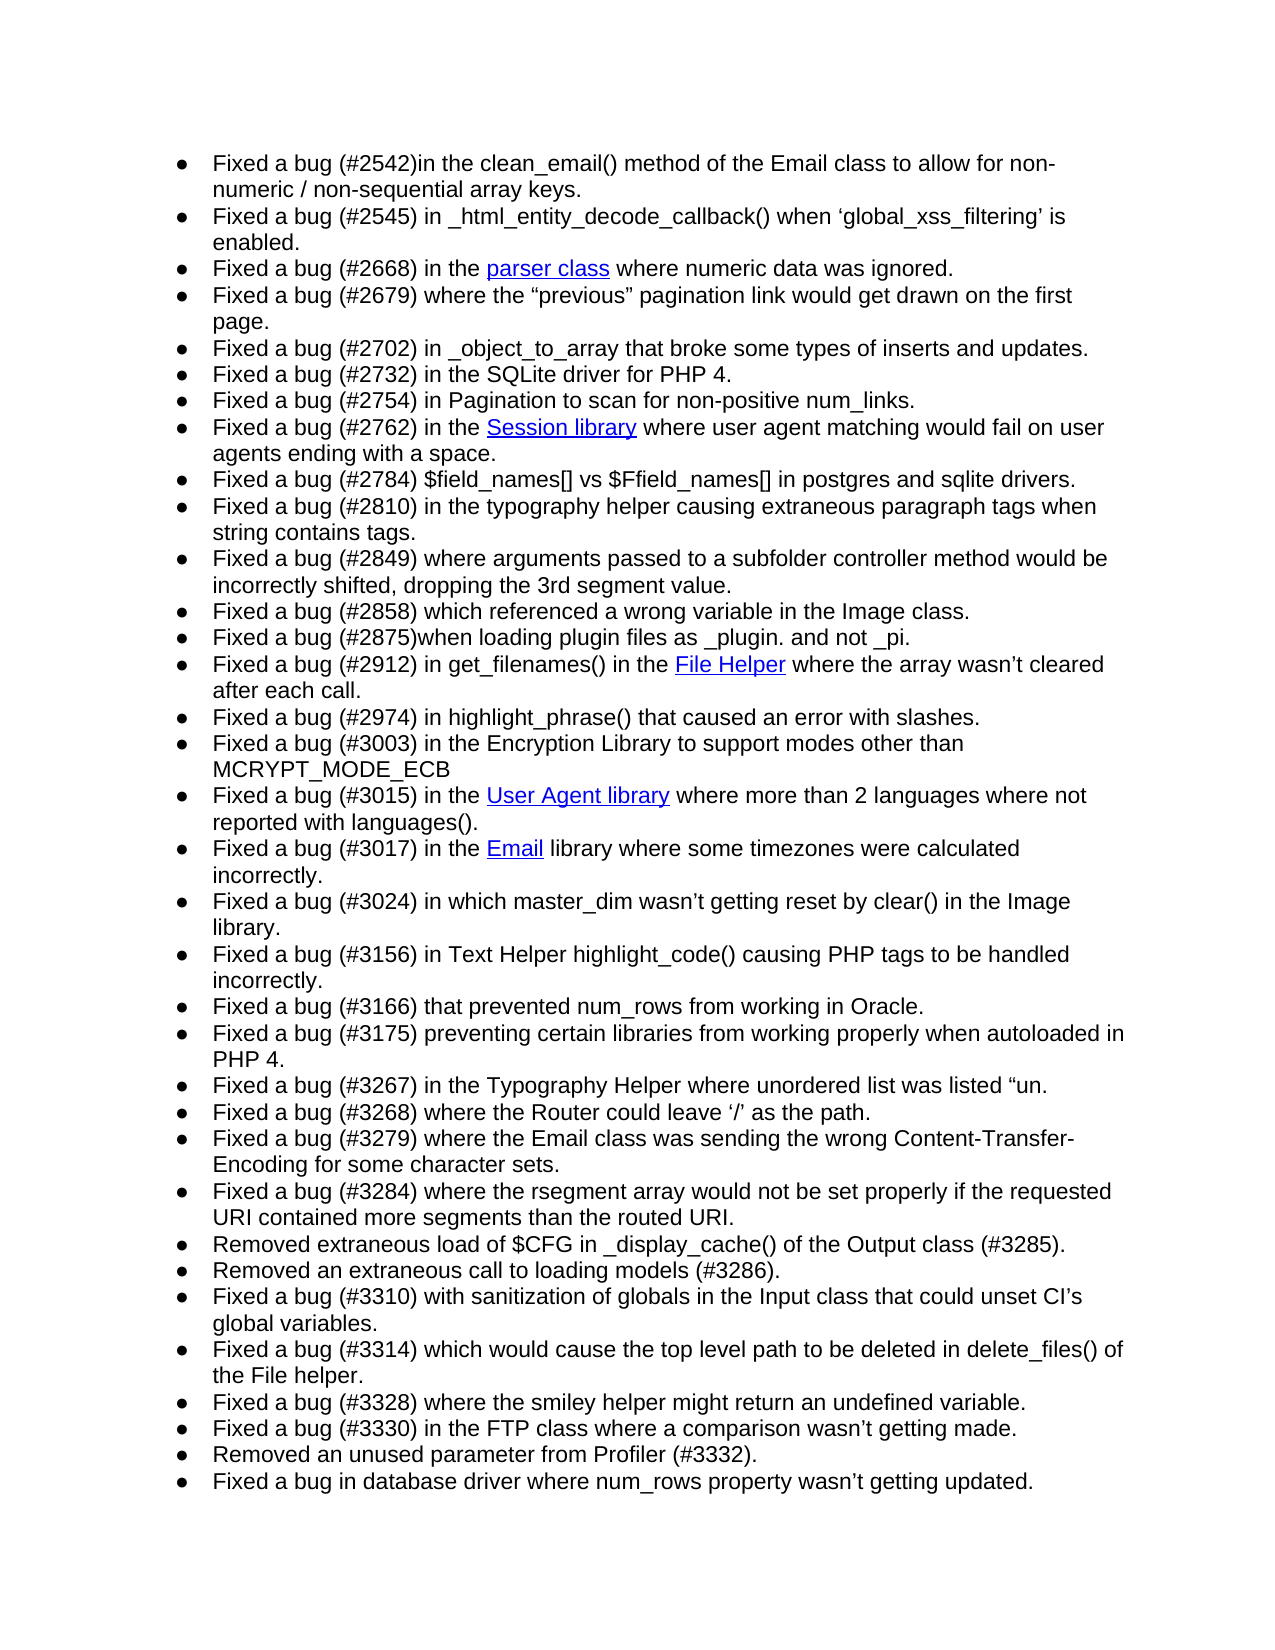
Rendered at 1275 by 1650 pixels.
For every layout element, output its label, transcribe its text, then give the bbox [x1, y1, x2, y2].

list Fixed a bug (#3003) in the Encryption Library to support modes other than MCRYPT_MODE_ECB [175, 730, 1125, 782]
list Fixed a bug (#3166) that prevented num_rows from working in Oracle. [175, 993, 1125, 1020]
list Fixed a bug (#3267) in the Typography Helper where unordered list was listed “un. [175, 1072, 1125, 1099]
list Fixed a bug (#2732) in the SQLite driver for PHP 4. [175, 361, 1125, 387]
list Fixed a bug (#2542)in the clean_email() method of the Email class to allow for non-numeric / non-sequential array keys. [175, 150, 1125, 203]
list Fixed a bug (#3328) where the smiley helper might return an undefined variable. [175, 1389, 1125, 1415]
list Fixed a bug (#2668) in the parser class where numeric data was ignored. [175, 255, 1125, 282]
list Fixed a bug (#2912) in get_filenames() in the File Helper where the array wasn’t cleared after each call. [175, 651, 1125, 703]
list Fixed a bug (#2784) $field_names[] vs $Ffield_names[] in postgres and sqlite drivers. [175, 466, 1125, 493]
list Fixed a bug (#3310) with sanitization of globals in the Input class that could unset CI’s global variables. [175, 1283, 1125, 1336]
list Fixed a bug (#2810) in the typography helper causing extraneous paragraph tags when string contains tags. [175, 493, 1125, 545]
list Removed an extraneous call to loading models (#3286). [175, 1257, 1125, 1283]
list Fixed a bug in database driver where num_rows property wasn’t getting updated. [175, 1468, 1125, 1494]
list Removed extraneous load of $CFG in _display_cache() of the Output class (#3285). [175, 1231, 1125, 1257]
list Fixed a bug (#3330) in the FTP class where a comparison wasn’t getting made. [175, 1415, 1125, 1441]
list Removed an unused parameter from Profiler (#3332). [175, 1441, 1125, 1468]
list Fixed a bug (#3268) where the Router could leave ‘/’ as the path. [175, 1099, 1125, 1125]
list Fixed a bug (#2974) in highlight_phrase() that caused an error with slashes. [175, 703, 1125, 730]
list Fixed a bug (#3156) in Text Helper highlight_code() causing PHP tags to be handled incorrectly. [175, 941, 1125, 993]
list Fixed a bug (#2702) in _object_to_array that broke some types of inserts and updates. [175, 334, 1125, 361]
list Fixed a bug (#3017) in the Email library where some timezones were calculated incorrectly. [175, 835, 1125, 888]
list Fixed a bug (#2545) in _html_entity_decode_callback() when ‘global_xss_filtering’ is enabled. [175, 203, 1125, 255]
list Fixed a bug (#2762) in the Session library where user agent matching would fail on user agents ending with a space. [175, 413, 1125, 466]
list Fixed a bug (#3024) in which master_dim wasn’t getting reset by clear() in the Image library. [175, 888, 1125, 941]
list Fixed a bug (#3015) in the User Agent library where more than 2 languages where not reported with languages(). [175, 782, 1125, 835]
list Fixed a bug (#3279) where the Email class was sending the wrong Content-Transfer-Encoding for some character sets. [175, 1125, 1125, 1178]
list Fixed a bug (#2875)when loading plugin files as _plugin. and not _pi. [175, 624, 1125, 651]
list Fixed a bug (#3175) preventing certain libraries from working properly when autoloaded in PHP 4. [175, 1020, 1125, 1072]
list Fixed a bug (#3314) which would cause the top level path to be deleted in delete_files() of the File helper. [175, 1336, 1125, 1389]
list Fixed a bug (#2679) where the “previous” pagination link would get drawn on the first page. [175, 282, 1125, 334]
list Fixed a bug (#3284) where the rsegment array would not be set properly if the requested URI contained more segments than the routed URI. [175, 1178, 1125, 1231]
list Fixed a bug (#2858) which referenced a wrong variable in the Image class. [175, 598, 1125, 624]
list Fixed a bug (#2754) in Pagination to scan for non-positive num_links. [175, 387, 1125, 413]
list Fixed a bug (#2849) where arguments passed to a subfolder controller method would be incorrectly shifted, dropping the 3rd segment value. [175, 545, 1125, 598]
